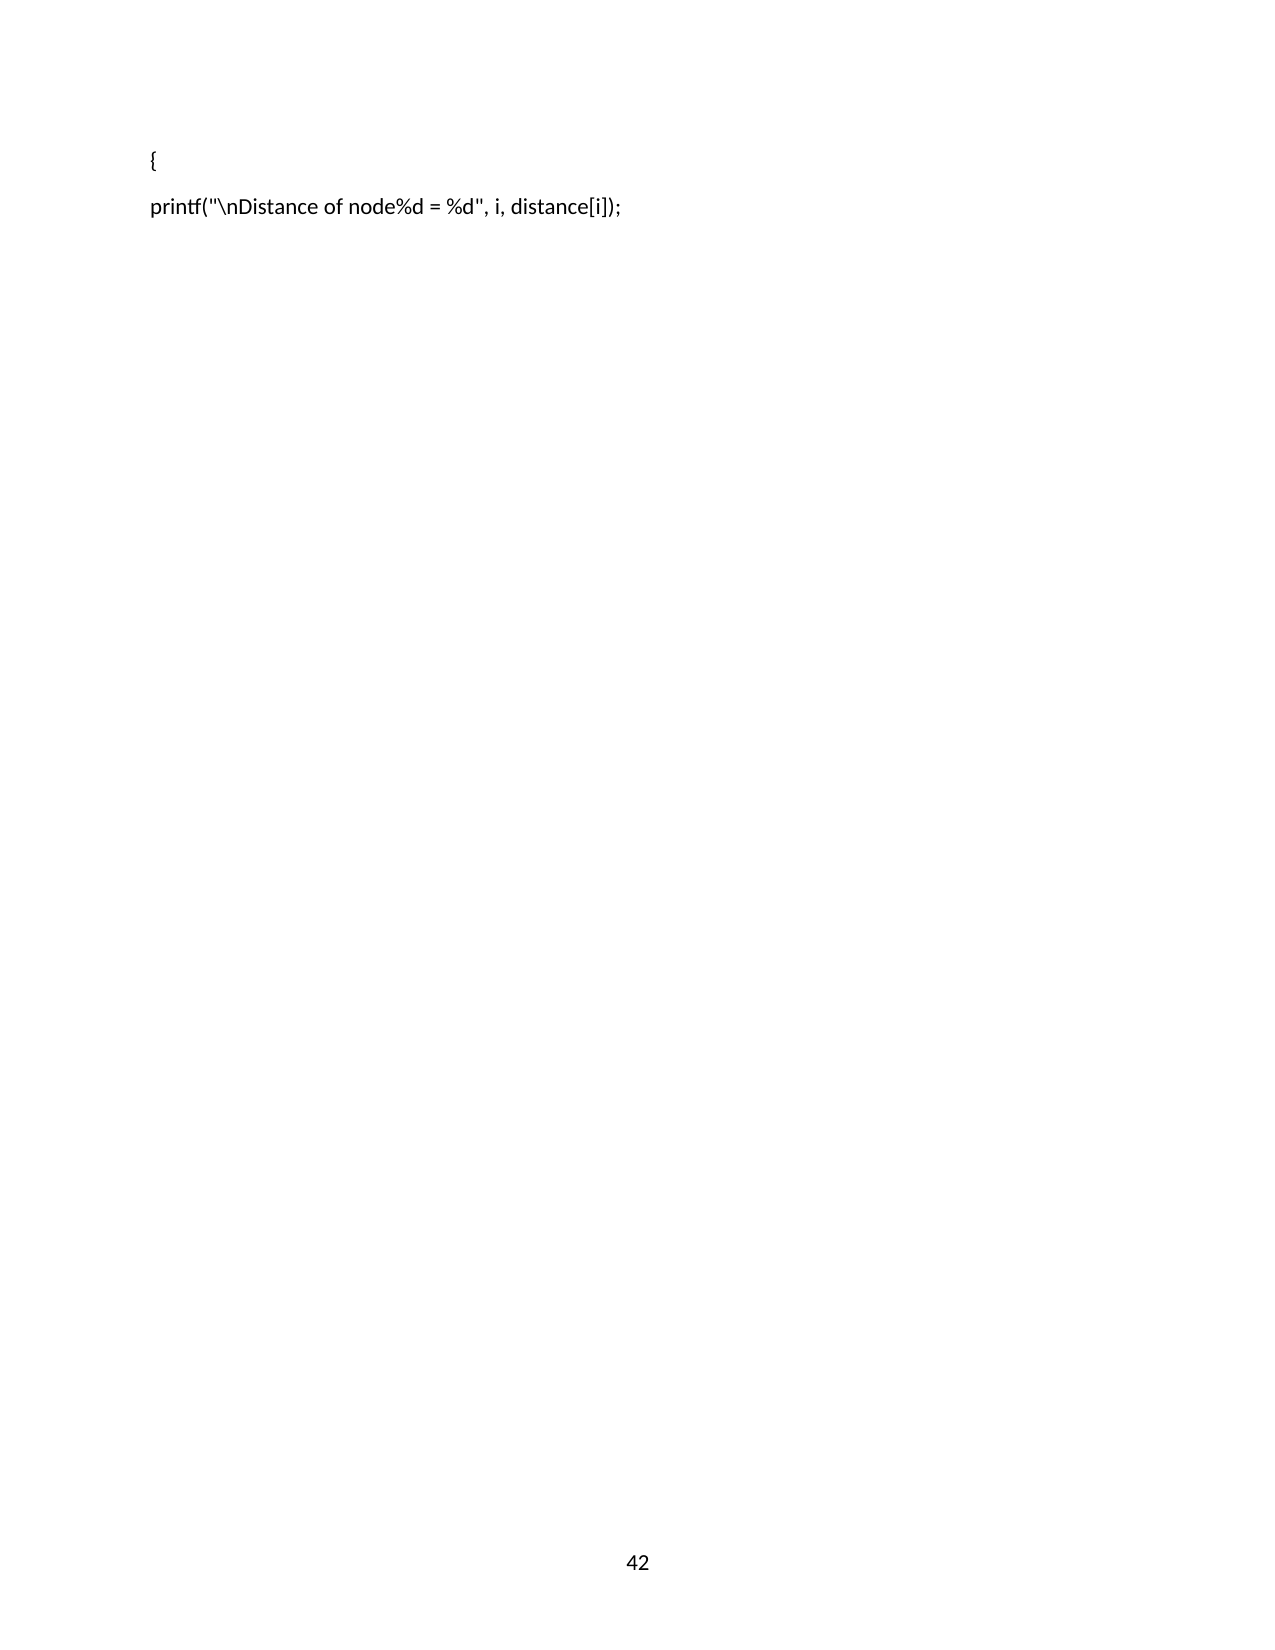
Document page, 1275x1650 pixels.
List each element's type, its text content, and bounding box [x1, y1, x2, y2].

text printf("\nDistance of node%d = %d", i, distance[i]); [150, 192, 1212, 220]
text { [150, 146, 1212, 174]
